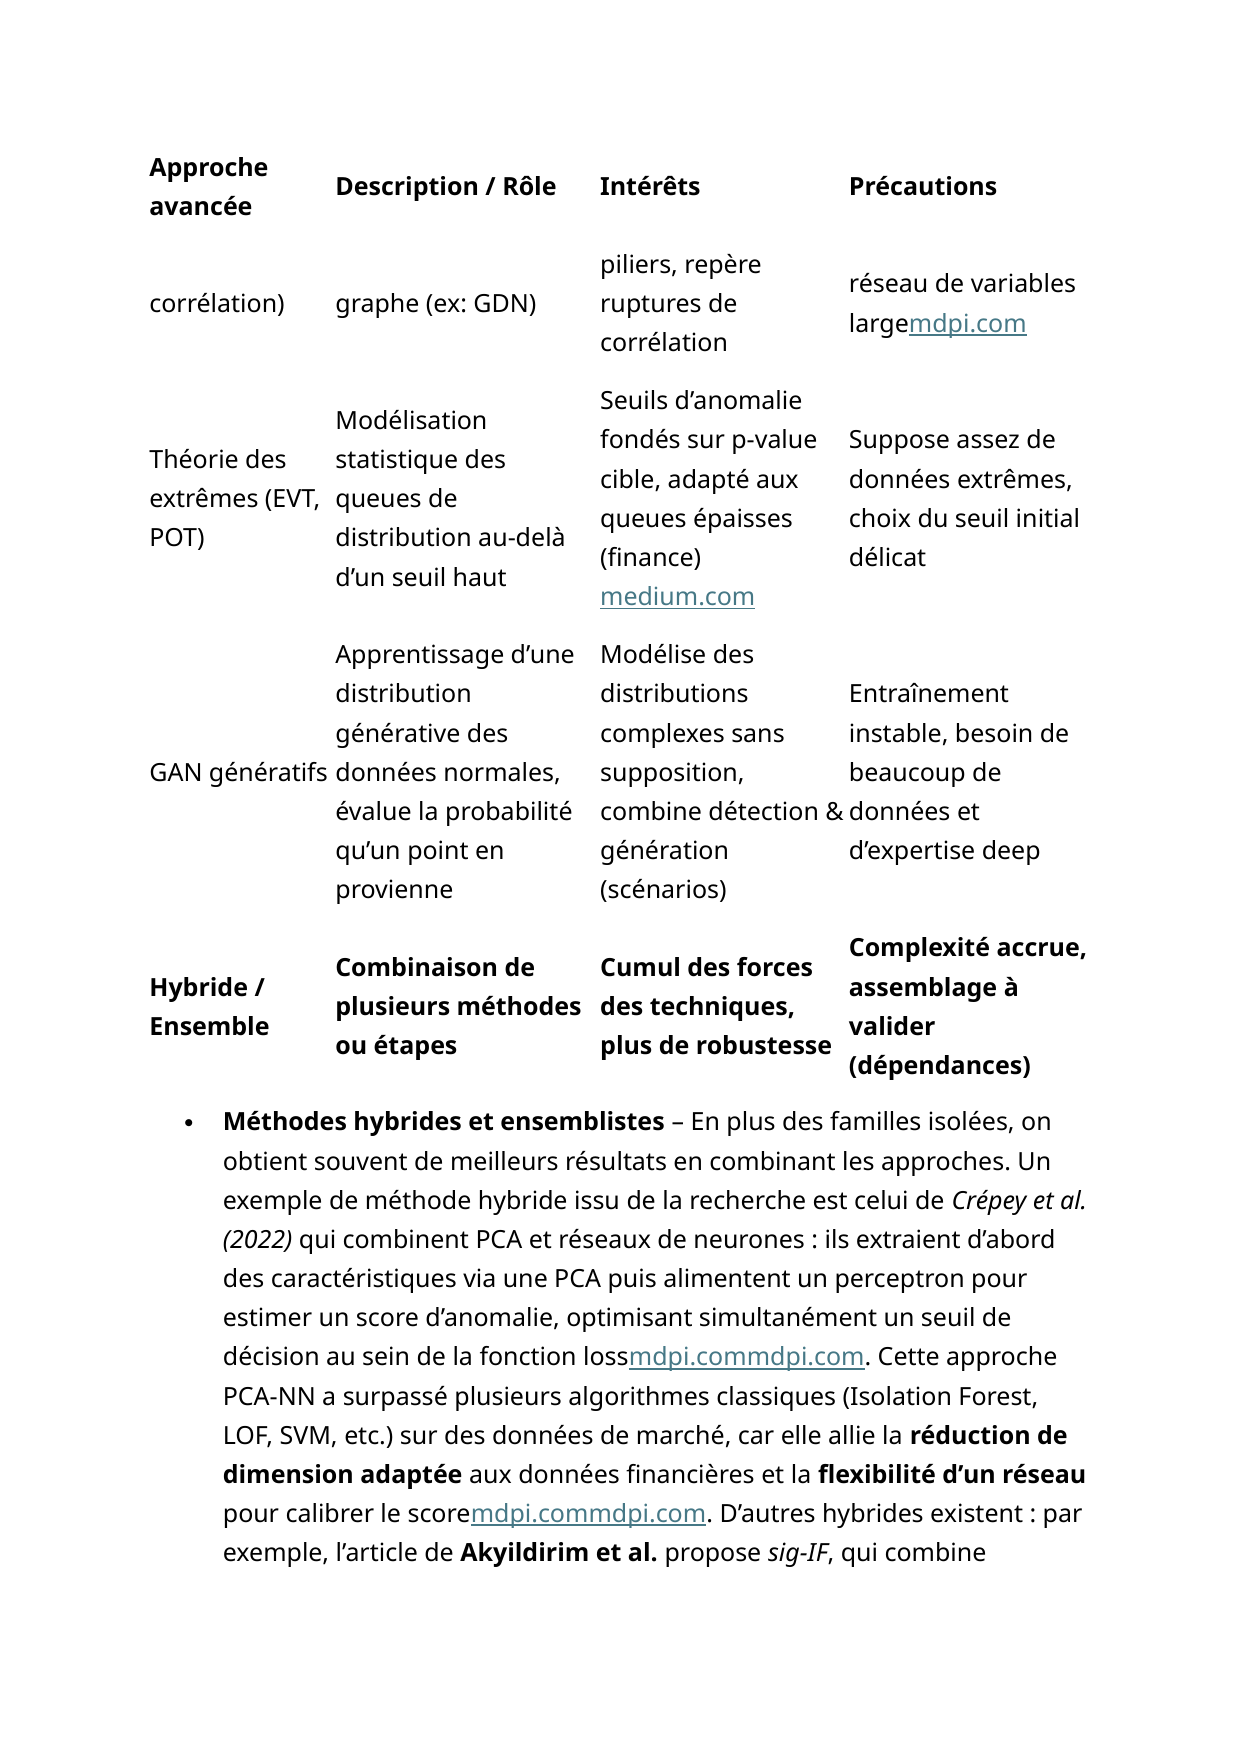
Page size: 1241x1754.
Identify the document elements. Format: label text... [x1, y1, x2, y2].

table_cell GAN génératifs [148, 635, 333, 928]
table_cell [148, 245, 333, 381]
table_cell Cumul des forces des techniques, plus de robustesse [598, 929, 847, 1104]
table_cell Suppose assez de données extrêmes, choix du seuil initial délicat [847, 381, 1093, 635]
table_cell Modélise des distributions complexes sans supposition, combine détection & génération (scénarios) [598, 635, 847, 928]
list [185, 1104, 1093, 1569]
table_cell Complexité accrue, assemblage à valider (dépendances) [847, 929, 1093, 1104]
table_header Description / Rôle [334, 148, 598, 245]
table_cell Entraînement instable, besoin de beaucoup de données et d’expertise deep [847, 635, 1093, 928]
table_header Intérêts [598, 148, 847, 245]
table_cell Hybride / Ensemble [148, 929, 333, 1104]
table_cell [847, 245, 1093, 381]
table_cell Combinaison de plusieurs méthodes ou étapes [334, 929, 598, 1104]
table_cell Apprentissage d’une distribution générative des données normales, évalue la probabilité qu’un point en provienne [334, 635, 598, 928]
table_cell Modélisation statistique des queues de distribution au-delà d’un seuil haut [334, 381, 598, 635]
table_header Précautions [847, 148, 1093, 245]
table_header Approche avancée [148, 148, 333, 245]
table_cell Seuils d’anomalie fondés sur p-value cible, adapté aux queues épaisses (finance)​medium.com [598, 381, 847, 635]
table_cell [334, 245, 598, 381]
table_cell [598, 245, 847, 381]
table_cell Théorie des extrêmes (EVT, POT) [148, 381, 333, 635]
